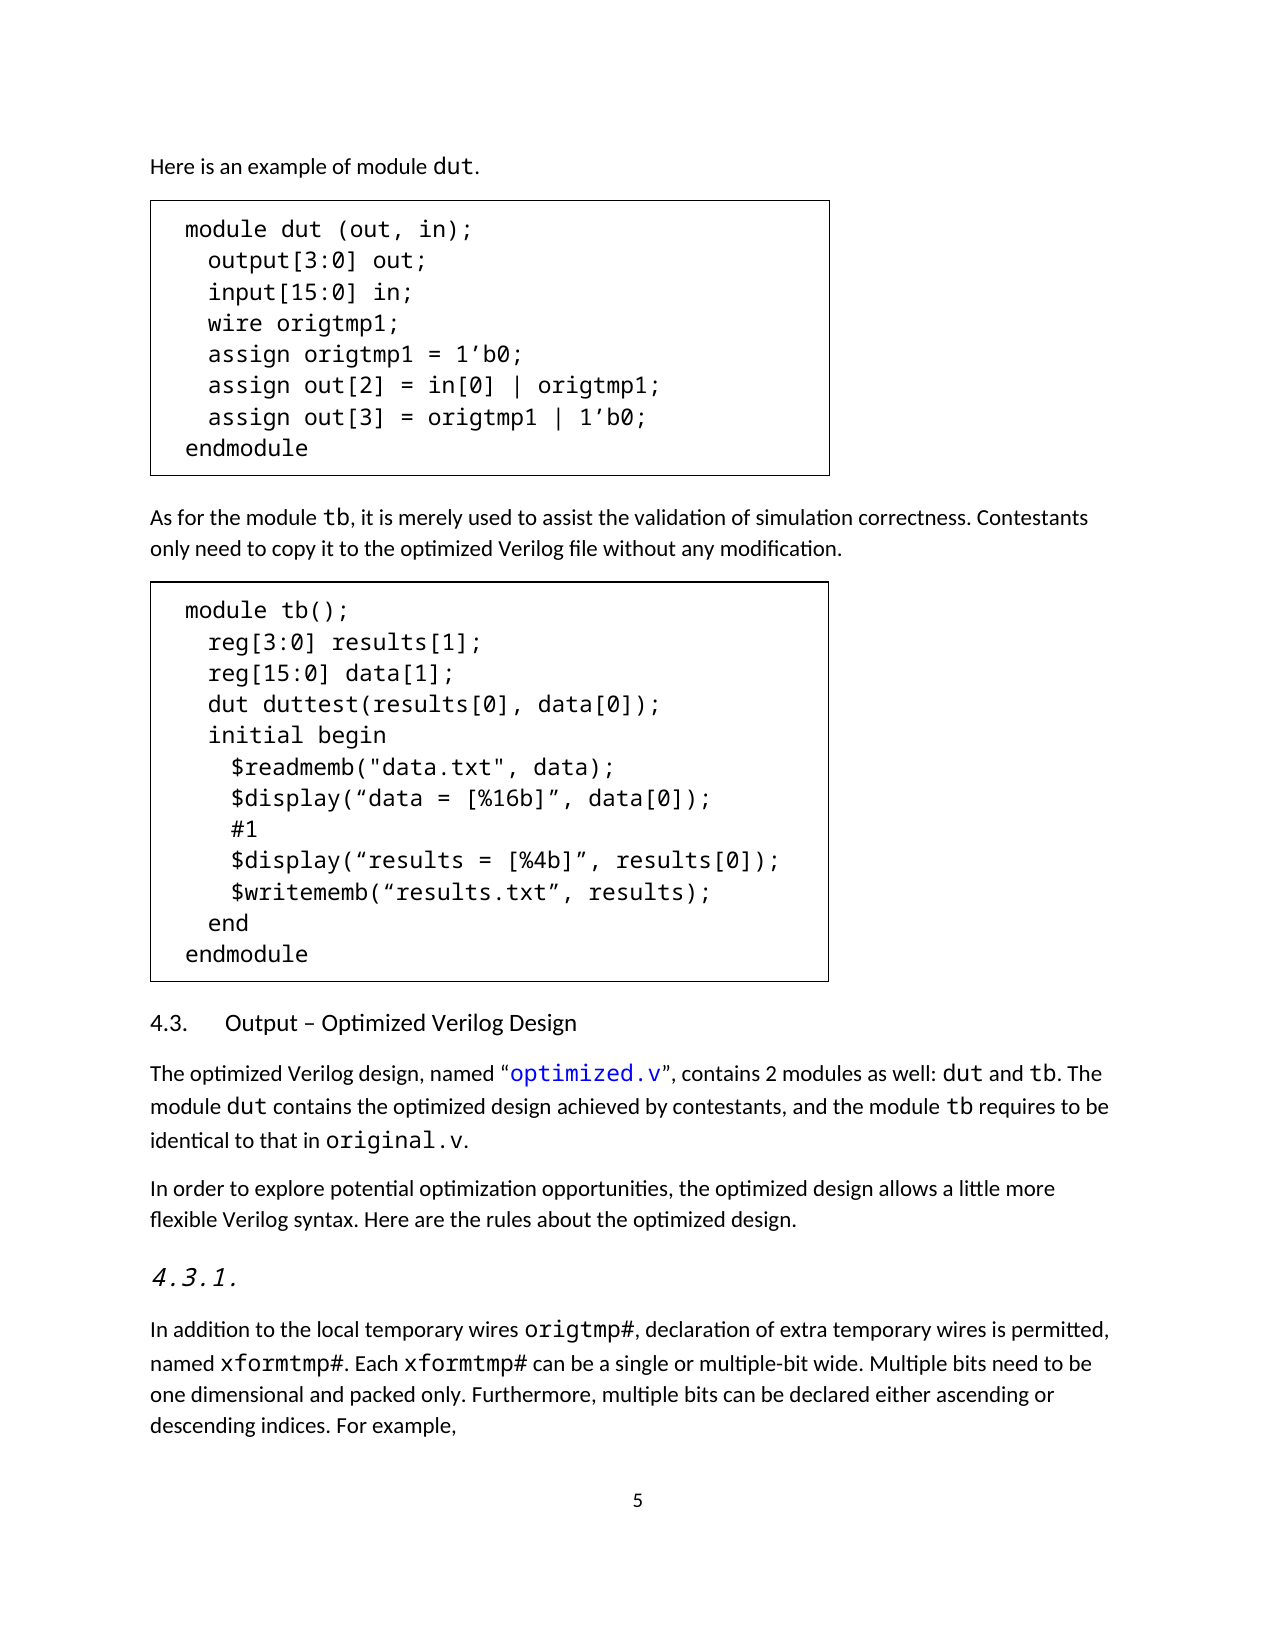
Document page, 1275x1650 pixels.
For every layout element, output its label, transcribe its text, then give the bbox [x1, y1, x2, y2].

text The optimized Verilog design, named “optimized.v”, contains 2 modules as well: dut and tb. The module dut contains the optimized design achieved by contestants, and the module tb requires to be identical to that in original.v. [150, 1057, 1125, 1155]
text In order to explore potential optimization opportunities, the optimized design allows a little more flexible Verilog syntax. Here are the rules about the optimized design. [150, 1174, 1125, 1233]
text Output – Optimized Verilog Design [150, 1007, 1125, 1037]
text As for the module tb, it is merely used to assist the validation of simulation correctness. Contestants only need to copy it to the optimized Verilog file without any modification. [150, 501, 1125, 562]
text Here is an example of module dut. [150, 150, 1125, 181]
table_header module tb(); reg[3:0] results[1]; reg[15:0] data[1]; dut duttest(results[0], data[0]); initial begin $readmemb("data.txt", data); $display(“data = [%16b]”, data[0]); #1 $display(“results = [%4b]”, results[0]); $writememb(“results.txt”, results); end endmodule [151, 583, 828, 981]
table_header module dut (out, in); output[3:0] out; input[15:0] in; wire origtmp1; assign origtmp1 = 1’b0; assign out[2] = in[0] | origtmp1; assign out[3] = origtmp1 | 1’b0; endmodule [151, 201, 829, 475]
text In addition to the local temporary wires origtmp#, declaration of extra temporary wires is permitted, named xformtmp#. Each xformtmp# can be a single or multiple-bit wide. Multiple bits need to be one dimensional and packed only. Furthermore, multiple bits can be declared either ascending or descending indices. For example, [150, 1313, 1125, 1439]
